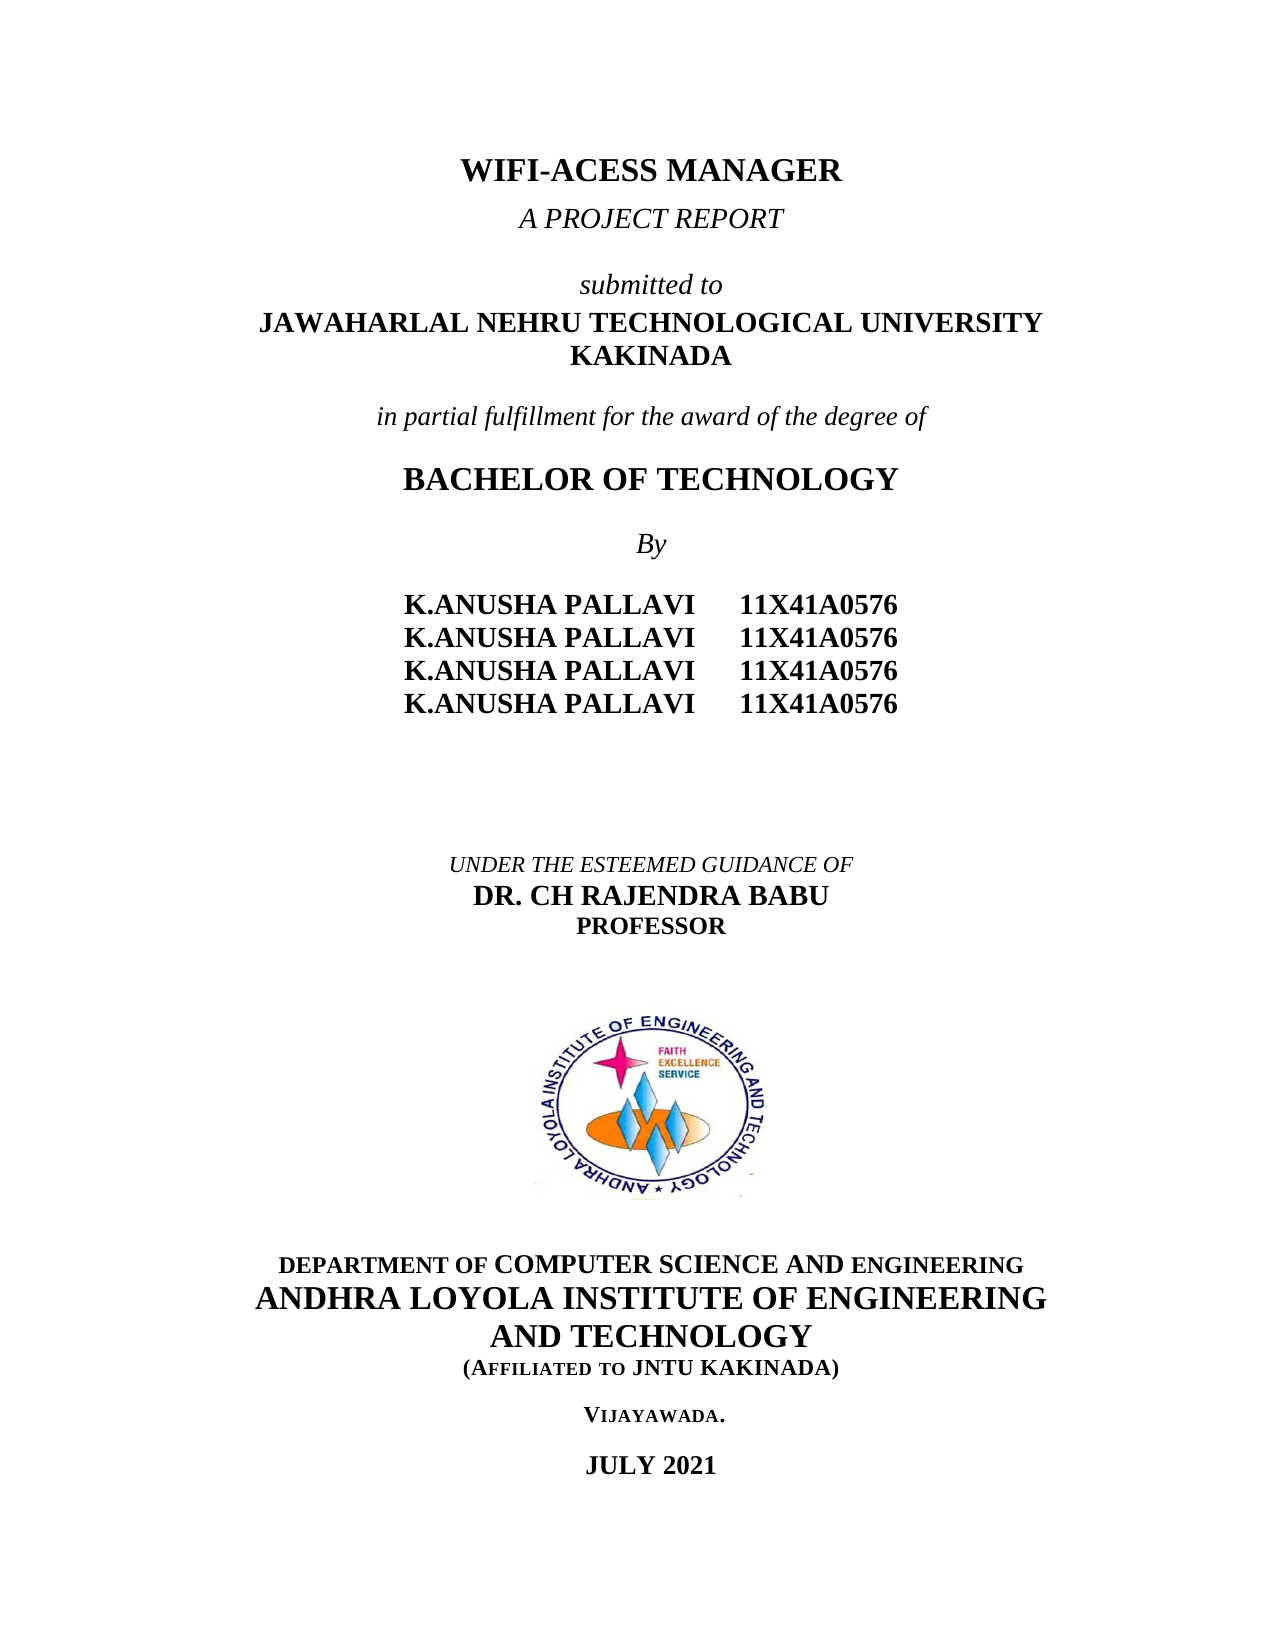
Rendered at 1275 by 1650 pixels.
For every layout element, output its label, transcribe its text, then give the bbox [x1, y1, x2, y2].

text submitted to [223, 267, 1079, 301]
text K.ANUSHA PALLAVI 11X41A0576 [223, 588, 1079, 621]
text A PROJECT REPORT [223, 201, 1079, 235]
text WIFI-ACESS MANAGER [223, 150, 1079, 188]
subtitle JAWAHARLAL NEHRU TECHNOLOGICAL UNIVERSITY [223, 305, 1079, 338]
text in partial fulfillment for the award of the degree of [223, 399, 1079, 431]
text DEPARTMENT OF COMPUTER SCIENCE AND ENGINEERING [223, 1248, 1079, 1279]
text Vijayawada. [223, 1402, 1079, 1428]
text K.ANUSHA PALLAVI 11X41A0576 [223, 687, 1079, 719]
text K.ANUSHA PALLAVI 11X41A0576 [223, 621, 1079, 654]
text BACHELOR OF TECHNOLOGY [223, 459, 1079, 498]
text ANDHRA LOYOLA INSTITUTE OF ENGINEERING AND TECHNOLOGY [223, 1279, 1079, 1354]
text JULY 2021 [223, 1449, 1079, 1480]
text K.ANUSHA PALLAVI 11X41A0576 [223, 654, 1079, 687]
text By [223, 527, 1079, 560]
text PROFESSOR [223, 911, 1079, 940]
picture [534, 996, 768, 1200]
text KAKINADA [223, 338, 1079, 372]
text DR. CH RAJENDRA BABU [223, 878, 1079, 911]
text UNDER THE ESTEEMED GUIDANCE OF [223, 851, 1079, 878]
text (Affiliated to JNTU KAKINADA) [223, 1354, 1079, 1381]
